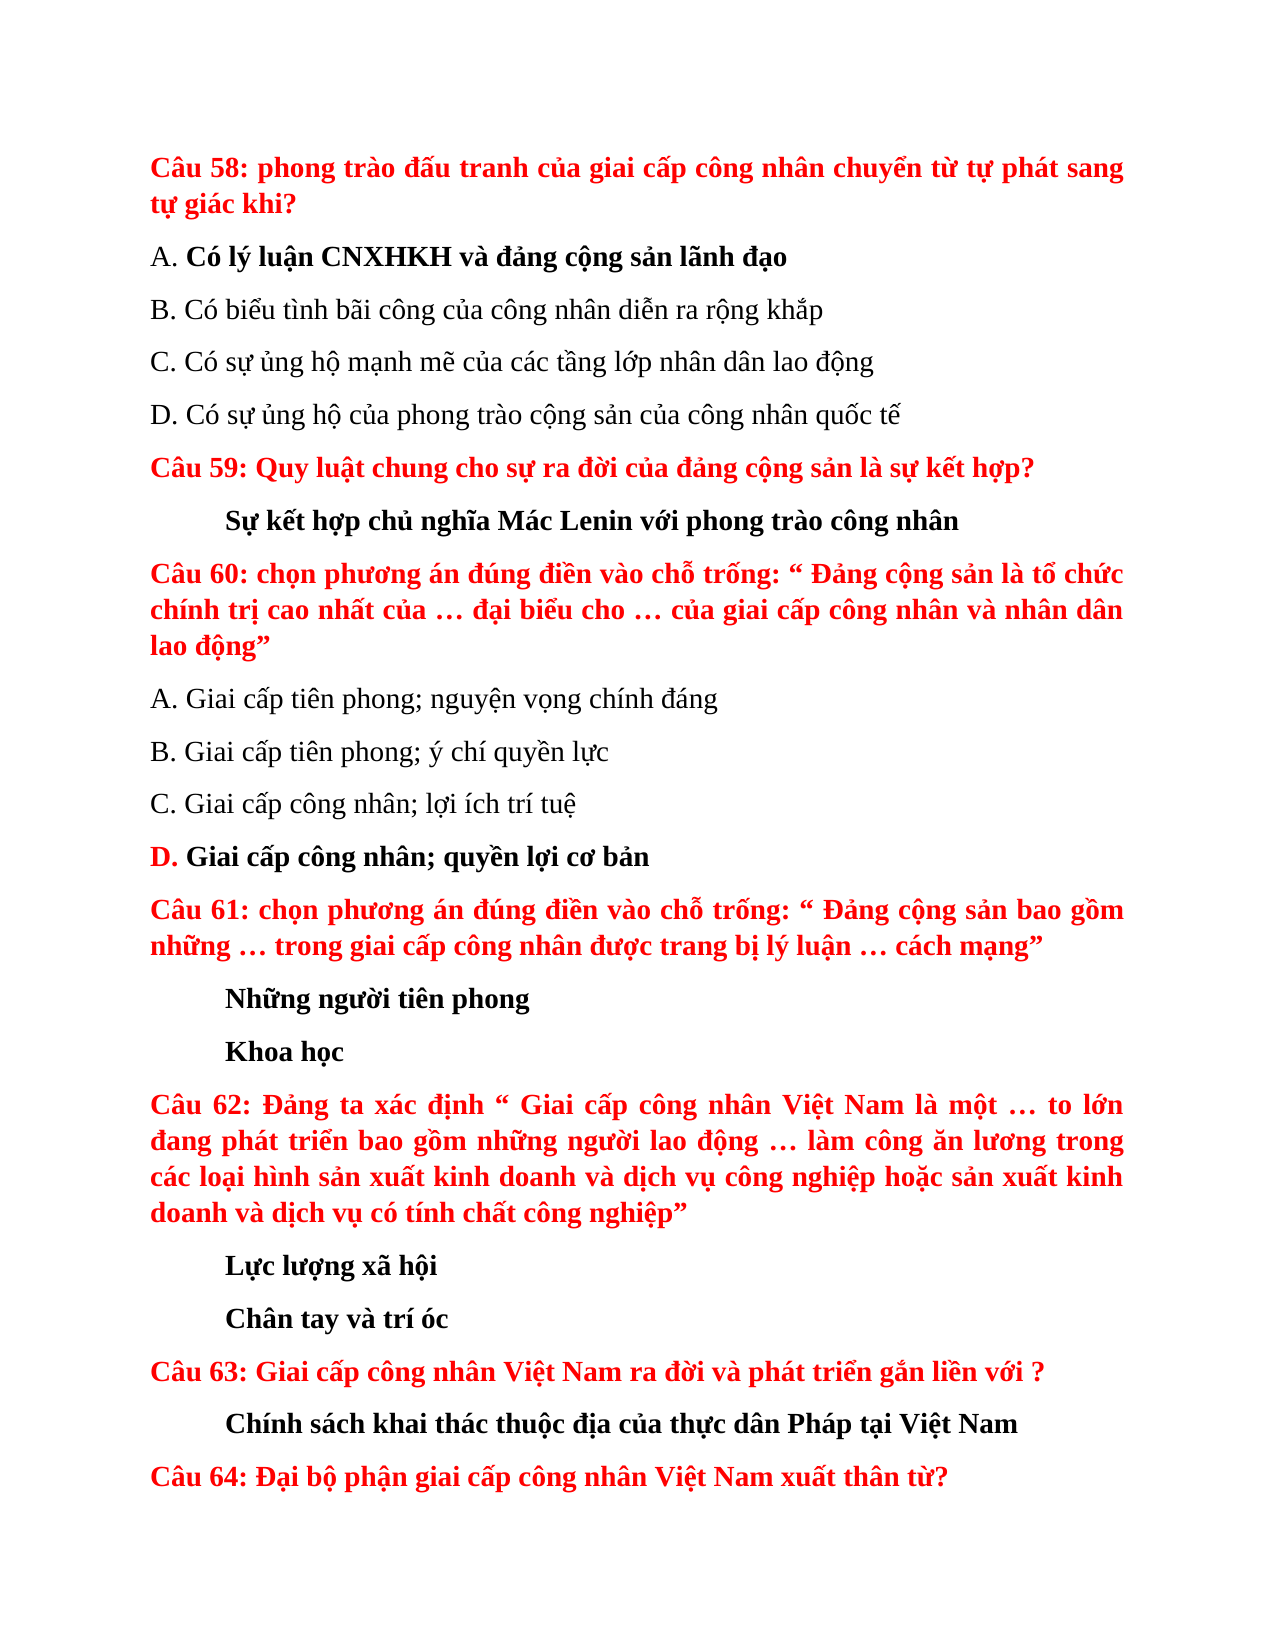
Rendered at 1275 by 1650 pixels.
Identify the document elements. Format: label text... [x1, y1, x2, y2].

list Chính sách khai thác thuộc địa của thực dân Pháp tại Việt Nam [150, 1406, 1125, 1440]
list Chân tay và trí óc [150, 1301, 1125, 1334]
list Giai cấp tiên phong; ý chí quyền lực [150, 734, 1125, 767]
list Giai cấp tiên phong; nguyện vọng chính đáng [150, 681, 1125, 714]
list Câu 64: Đại bộ phận giai cấp công nhân Việt Nam xuất thân từ? [150, 1459, 1125, 1493]
list Câu 59: Quy luật chung cho sự ra đời của đảng cộng sản là sự kết hợp? [150, 450, 1125, 484]
list Câu 60: chọn phương án đúng điền vào chỗ trống: “ Đảng cộng sản là tổ chức chính trị cao nhất của … đại biểu cho … của giai cấp công nhân và nhân dân lao động” [150, 556, 1125, 662]
list Câu 63: Giai cấp công nhân Việt Nam ra đời và phát triển gắn liền với ? [150, 1354, 1125, 1387]
list Những người tiên phong [150, 981, 1125, 1015]
list Giai cấp công nhân; lợi ích trí tuệ [150, 787, 1125, 820]
list Câu 62: Đảng ta xác định “ Giai cấp công nhân Việt Nam là một … to lớn đang phát triển bao gồm những người lao động … làm công ăn lương trong các loại hình sản xuất kinh doanh và dịch vụ công nghiệp hoặc sản xuất kinh doanh và dịch vụ có tính chất công nghiệp” [150, 1087, 1125, 1229]
list Câu 58: phong trào đấu tranh của giai cấp công nhân chuyển từ tự phát sang tự giác khi? [150, 150, 1125, 220]
list Có sự ủng hộ mạnh mẽ của các tầng lớp nhân dân lao động [150, 344, 1125, 378]
list Có biểu tình bãi công của công nhân diễn ra rộng khắp [150, 292, 1125, 325]
list Có lý luận CNXHKH và đảng cộng sản lãnh đạo [150, 239, 1125, 272]
list Khoa học [150, 1034, 1125, 1067]
list Lực lượng xã hội [150, 1248, 1125, 1282]
list Câu 61: chọn phương án đúng điền vào chỗ trống: “ Đảng cộng sản bao gồm những … trong giai cấp công nhân được trang bị lý luận … cách mạng” [150, 892, 1125, 962]
list Sự kết hợp chủ nghĩa Mác Lenin với phong trào công nhân [150, 503, 1125, 537]
list Có sự ủng hộ của phong trào cộng sản của công nhân quốc tế [150, 397, 1125, 431]
list Giai cấp công nhân; quyền lợi cơ bản [150, 839, 1125, 873]
